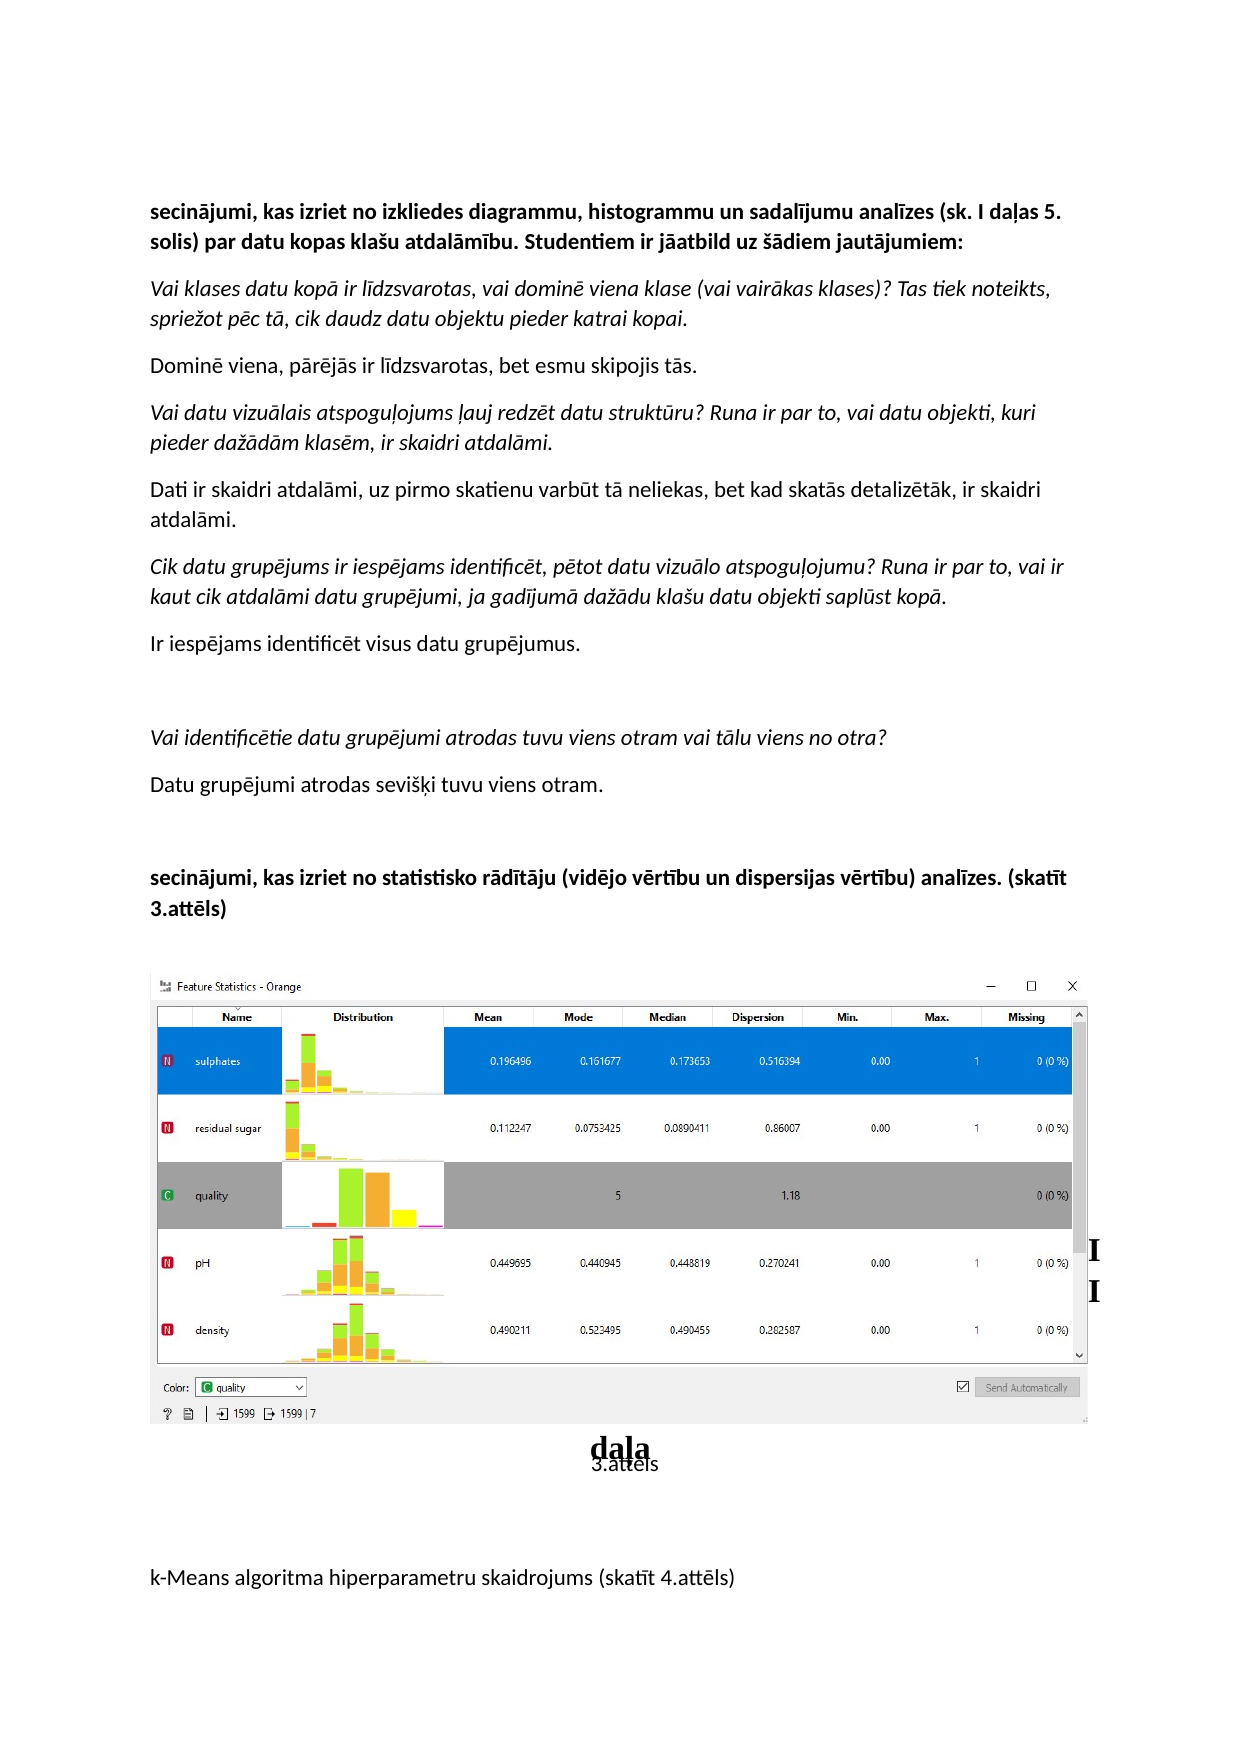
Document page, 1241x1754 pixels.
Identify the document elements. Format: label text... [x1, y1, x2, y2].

text Cik datu grupējums ir iespējams identificēt, pētot datu vizuālo atspoguļojumu? Runa ir par to, vai ir kaut cik atdalāmi datu grupējumi, ja gadījumā dažādu klašu datu objekti saplūst kopā. [150, 552, 1090, 610]
text k-Means algoritma hiperparametru skaidrojums (skatīt 4.attēls) [150, 1563, 1090, 1591]
subtitle II daļa [150, 1302, 1090, 1466]
text Vai klases datu kopā ir līdzsvarotas, vai dominē viena klase (vai vairākas klases)? Tas tiek noteikts, spriežot pēc tā, cik daudz datu objektu pieder katrai kopai. [150, 274, 1090, 332]
text secinājumi, kas izriet no statistisko rādītāju (vidējo vērtību un dispersijas vērtību) analīzes. (skatīt 3.attēls) [150, 863, 1090, 922]
text Vai datu vizuālais atspoguļojums ļauj redzēt datu struktūru? Runa ir par to, vai datu objekti, kuri pieder dažādām klasēm, ir skaidri atdalāmi. [150, 398, 1090, 456]
text secinājumi, kas izriet no izkliedes diagrammu, histogrammu un sadalījumu analīzes (sk. I daļas 5. solis) par datu kopas klašu atdalāmību. Studentiem ir jāatbild uz šādiem jautājumiem: [150, 197, 1090, 255]
text Datu grupējumi atrodas sevišķi tuvu viens otram. [150, 770, 1090, 798]
text Dati ir skaidri atdalāmi, uz pirmo skatienu varbūt tā neliekas, bet kad skatās detalizētāk, ir skaidri atdalāmi. [150, 475, 1090, 533]
text Dominē viena, pārējās ir līdzsvarotas, bet esmu skipojis tās. [150, 351, 1090, 379]
picture [150, 973, 1087, 1424]
text Ir iespējams identificēt visus datu grupējumus. [150, 629, 1090, 657]
text Vai identificētie datu grupējumi atrodas tuvu viens otram vai tālu viens no otra? [150, 723, 1090, 751]
